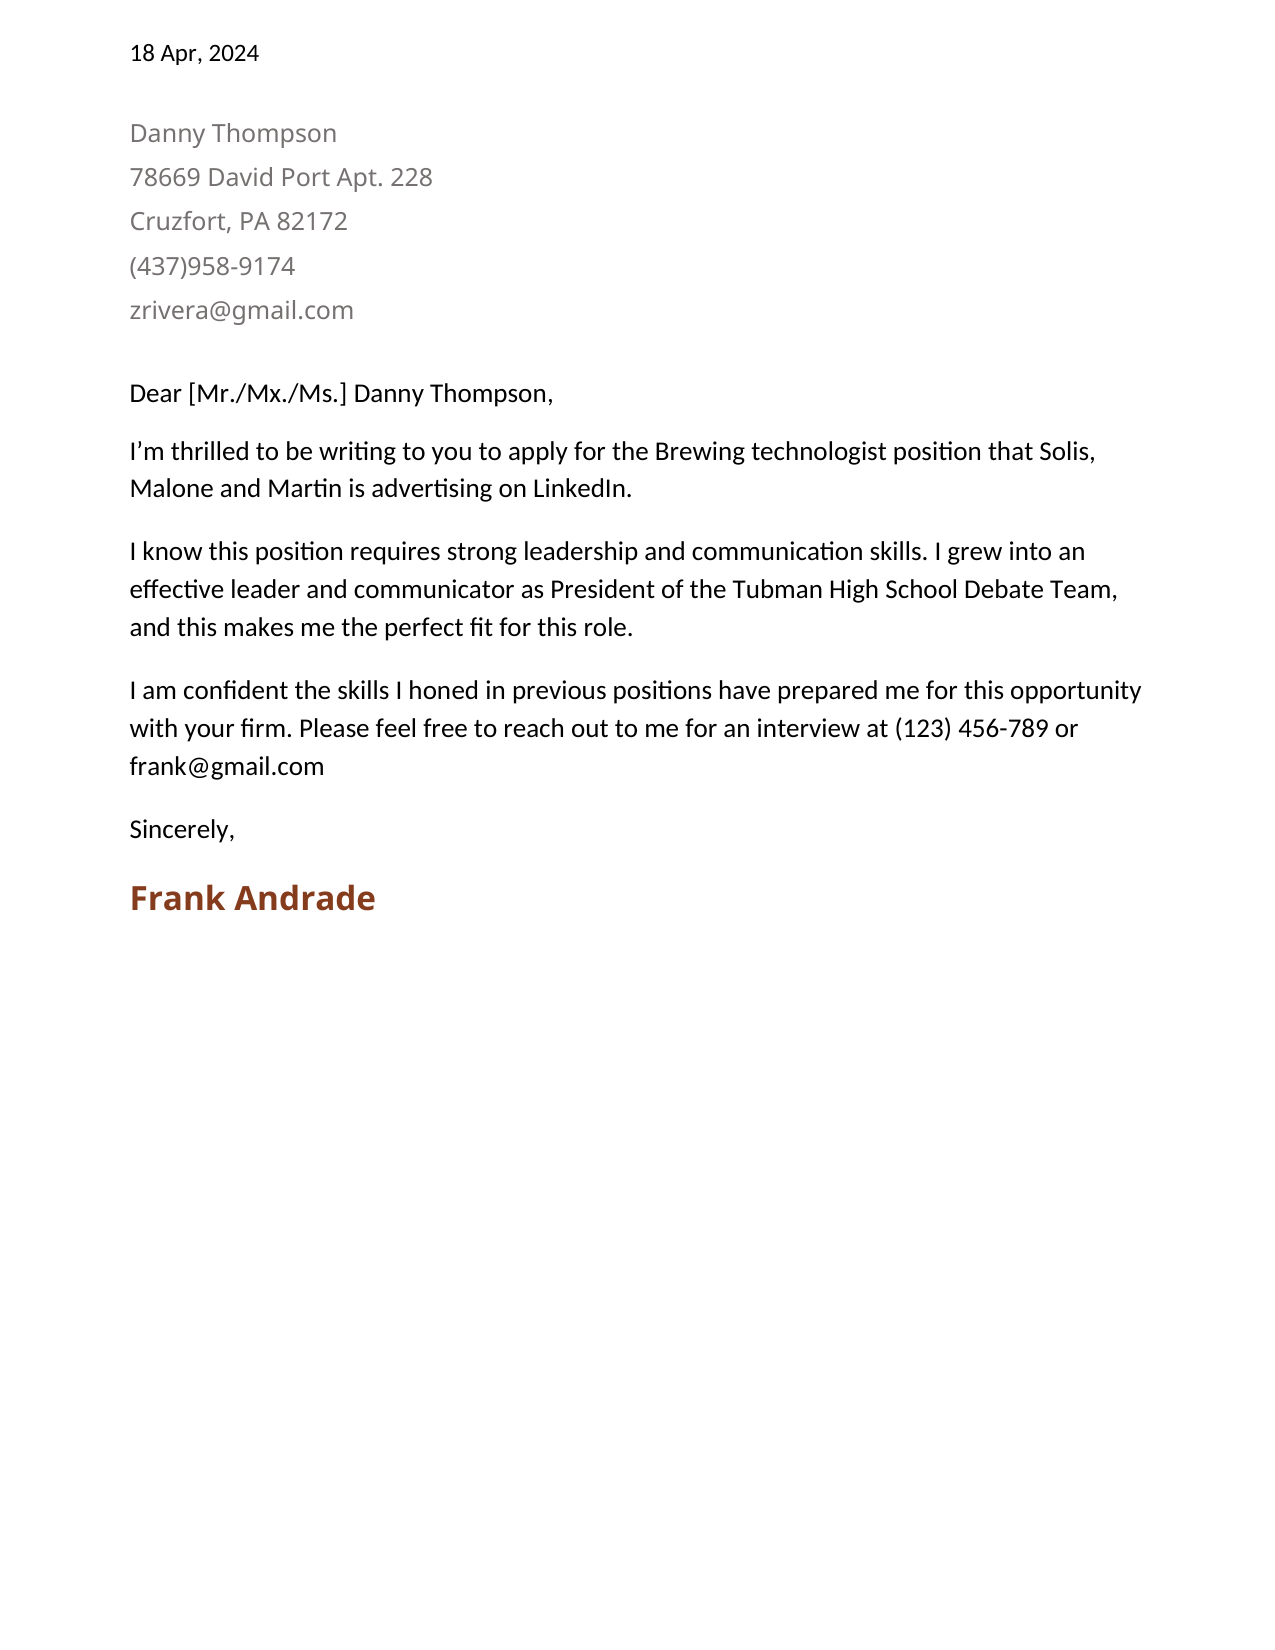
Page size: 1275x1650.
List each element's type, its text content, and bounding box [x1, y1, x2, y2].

table_cell 18 Apr, 2024 Danny Thompson 78669 David Port Apt. 228 Cruzfort, PA 82172 (437)958-9174 zrivera@gmail.com Dear [Mr./Mx./Ms.] Danny Thompson, I’m thrilled to be writing to you to apply for the Brewing technologist position that Solis, Malone and Martin is advertising on LinkedIn. I know this position requires strong leadership and communication skills. I grew into an effective leader and communicator as President of the Tubman High School Debate Team, and this makes me the perfect fit for this role. I am confident the skills I honed in previous positions have prepared me for this opportunity with your firm. Please feel free to reach out to me for an interview at (123) 456-789 or frank@gmail.com Sincerely, Frank Andrade [41, 37, 1237, 1307]
